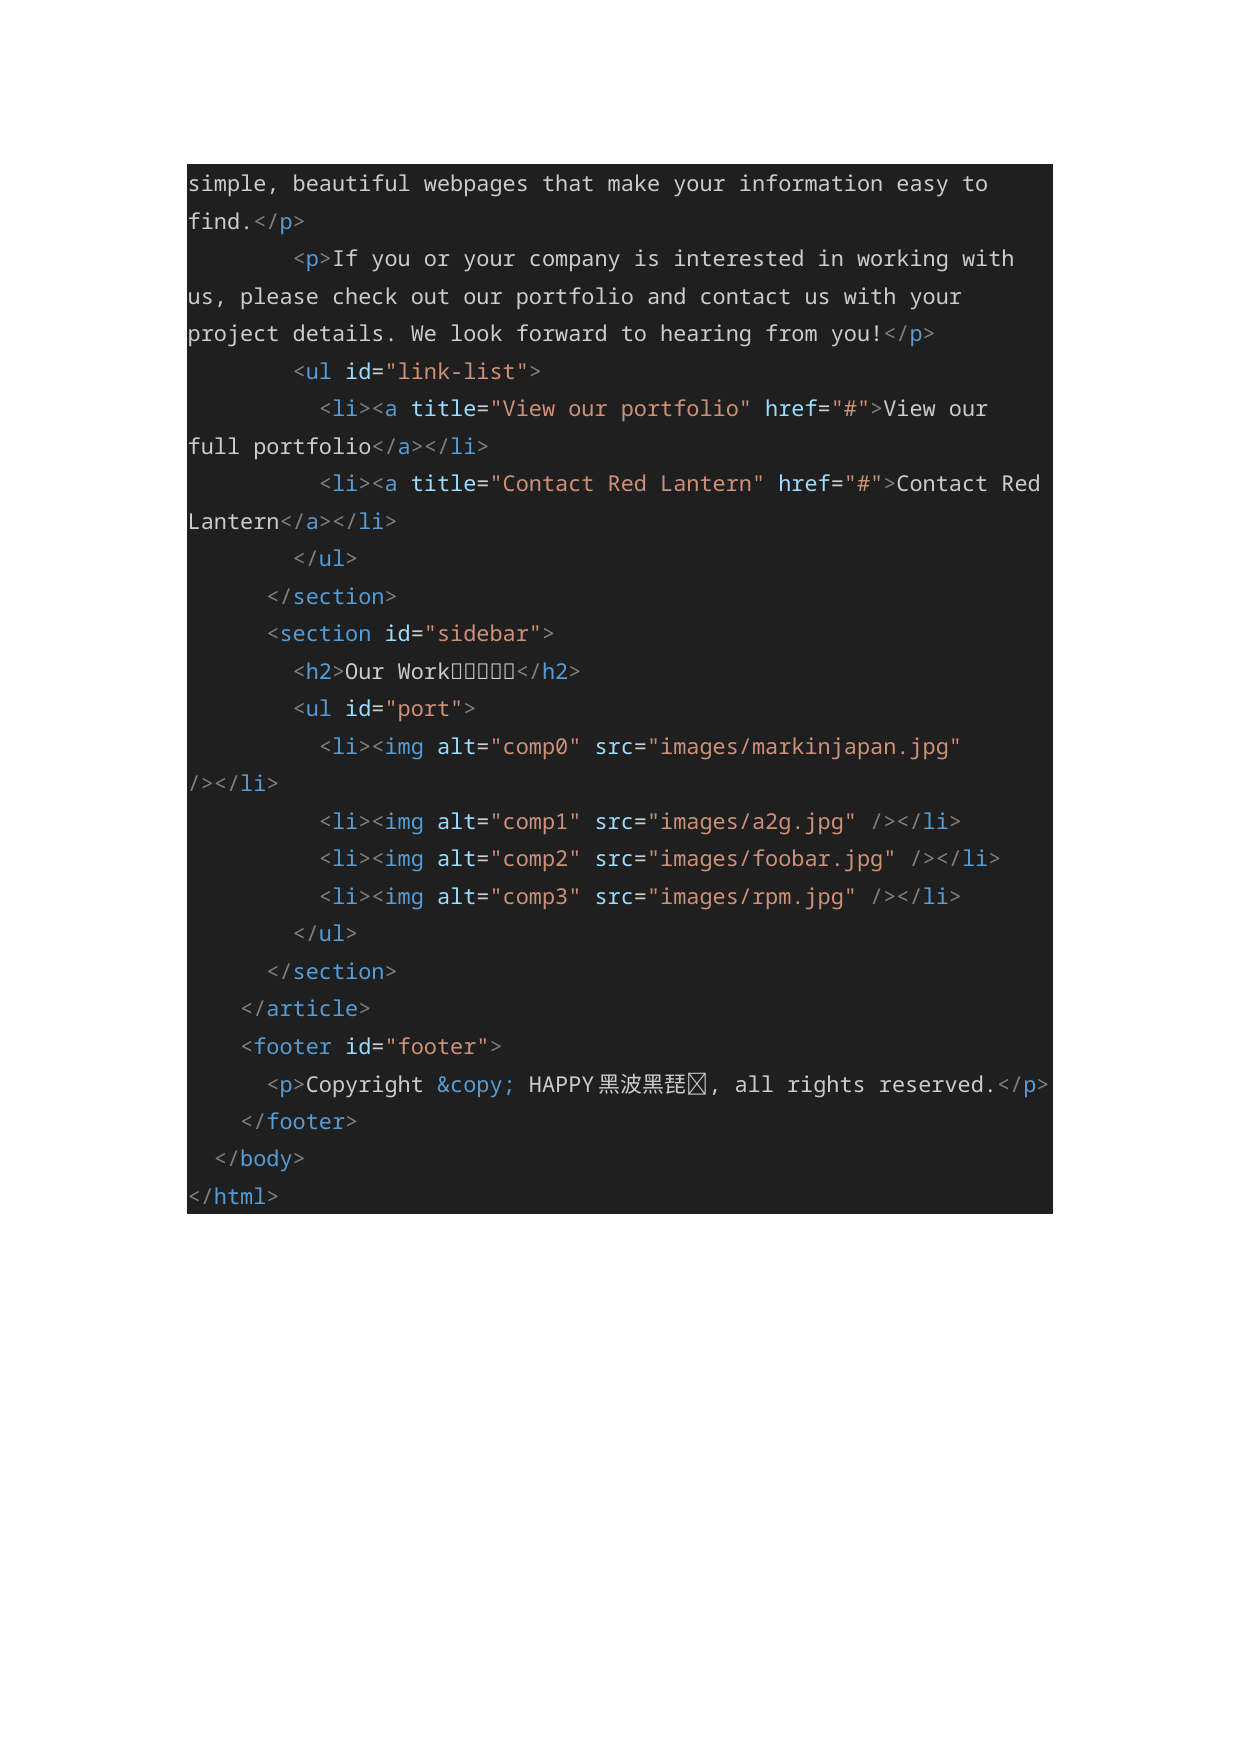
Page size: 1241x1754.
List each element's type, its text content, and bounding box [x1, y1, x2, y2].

text <p>If you or your company is interested in working with us, please check out our portfolio and contact us with your project details. We look forward to hearing from you!</p> [187, 239, 1053, 352]
text </body> [187, 1139, 1053, 1177]
text <ul id="link-list"> [187, 352, 1053, 389]
text </article> [187, 989, 1053, 1027]
text <section id="sidebar"> [187, 614, 1053, 652]
text </section> [187, 577, 1053, 614]
text <li><img alt="comp1" src="images/a2g.jpg" /></li> [187, 802, 1053, 839]
text </section> [187, 952, 1053, 989]
text <p>Copyright &copy; HAPPY黑波黑琵🌈, all rights reserved.</p> [187, 1064, 1053, 1102]
text </html> [187, 1177, 1053, 1214]
text </footer> [187, 1102, 1053, 1139]
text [187, 164, 1053, 239]
text <li><a title="Contact Red Lantern" href="#">Contact Red Lantern</a></li> [187, 464, 1053, 539]
text <li><img alt="comp0" src="images/markinjapan.jpg" /></li> [187, 727, 1053, 802]
text <li><a title="View our portfolio" href="#">View our full portfolio</a></li> [187, 389, 1053, 464]
text <ul id="port"> [187, 689, 1053, 727]
text <h2>Our Work🌈🌈🌈🌈🌈</h2> [187, 652, 1053, 689]
text <li><img alt="comp3" src="images/rpm.jpg" /></li> [187, 877, 1053, 914]
text </ul> [187, 914, 1053, 952]
text <footer id="footer"> [187, 1027, 1053, 1064]
text <li><img alt="comp2" src="images/foobar.jpg" /></li> [187, 839, 1053, 877]
text </ul> [187, 539, 1053, 577]
